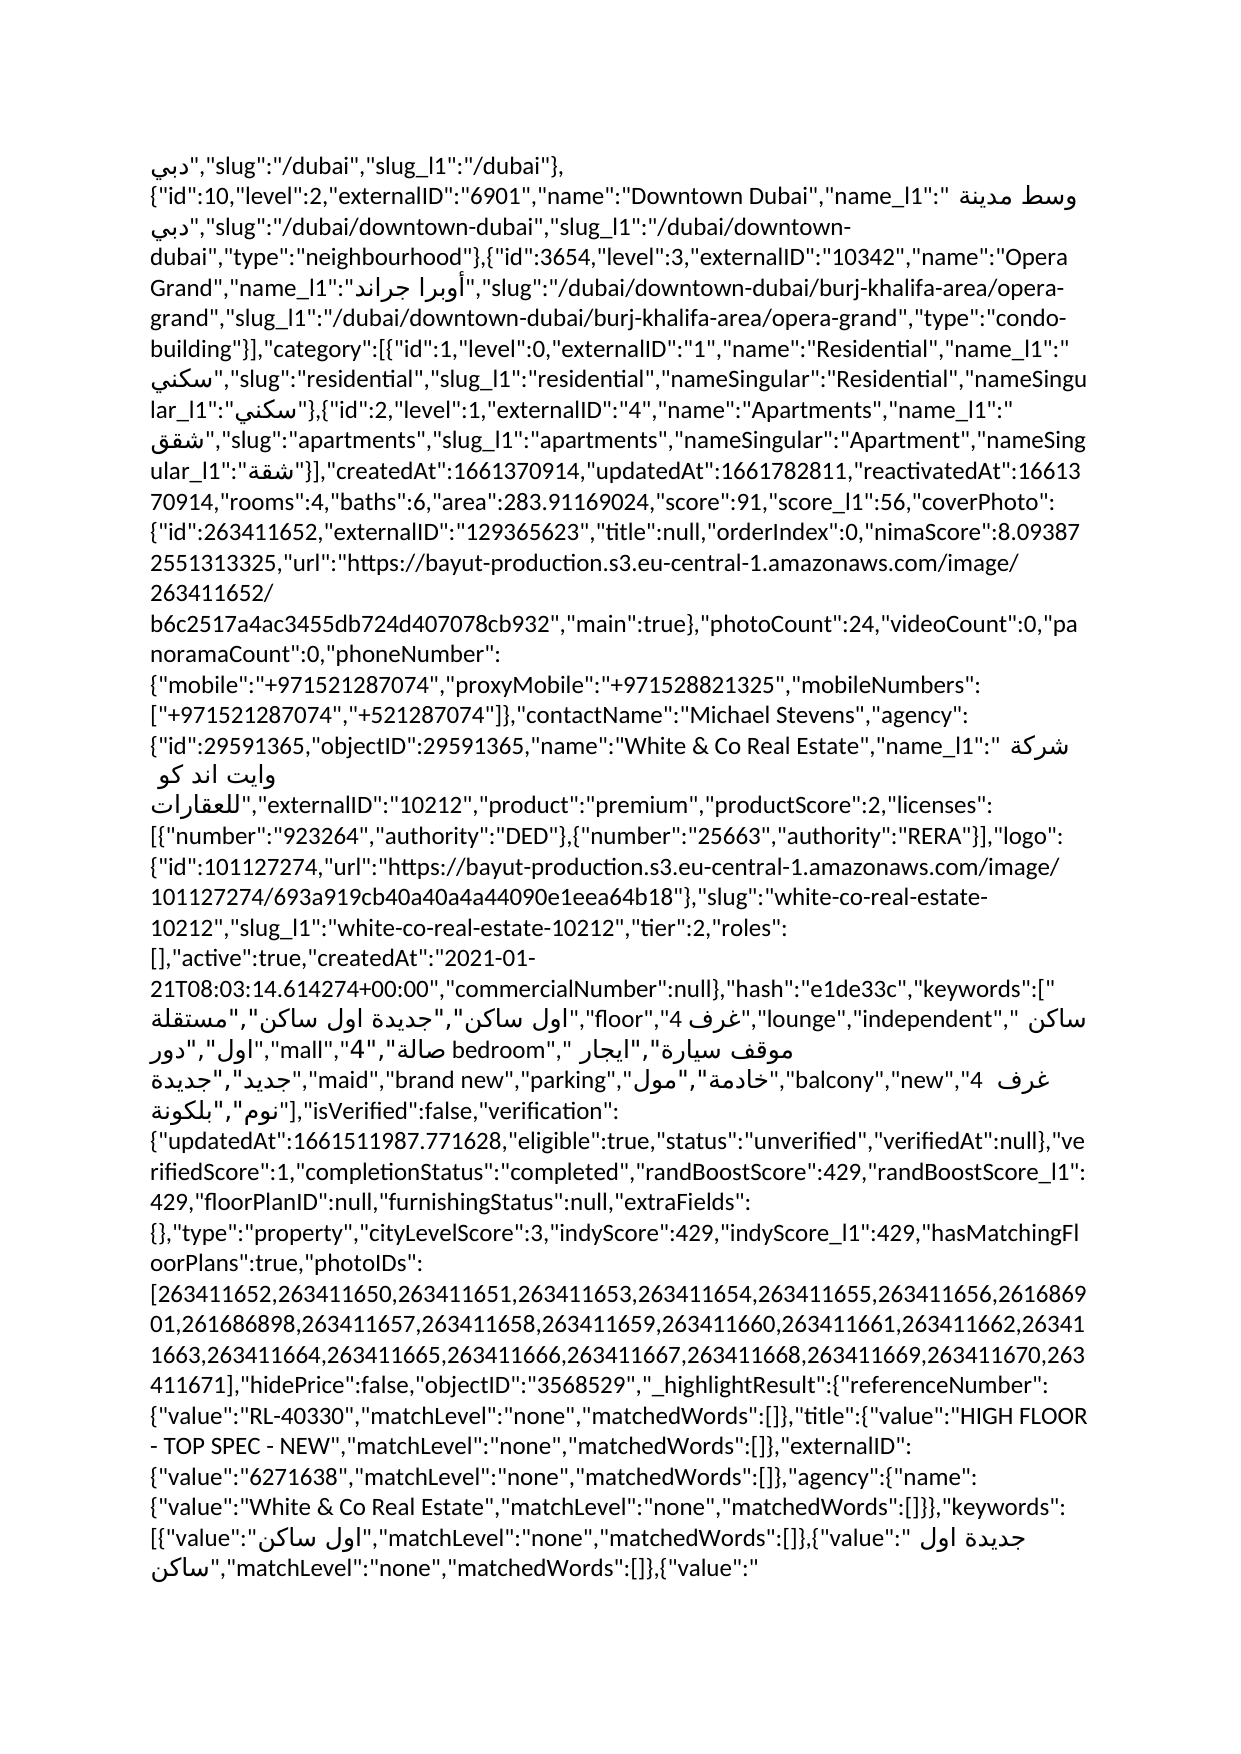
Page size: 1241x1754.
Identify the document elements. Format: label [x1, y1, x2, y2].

text [150, 150, 1090, 1583]
